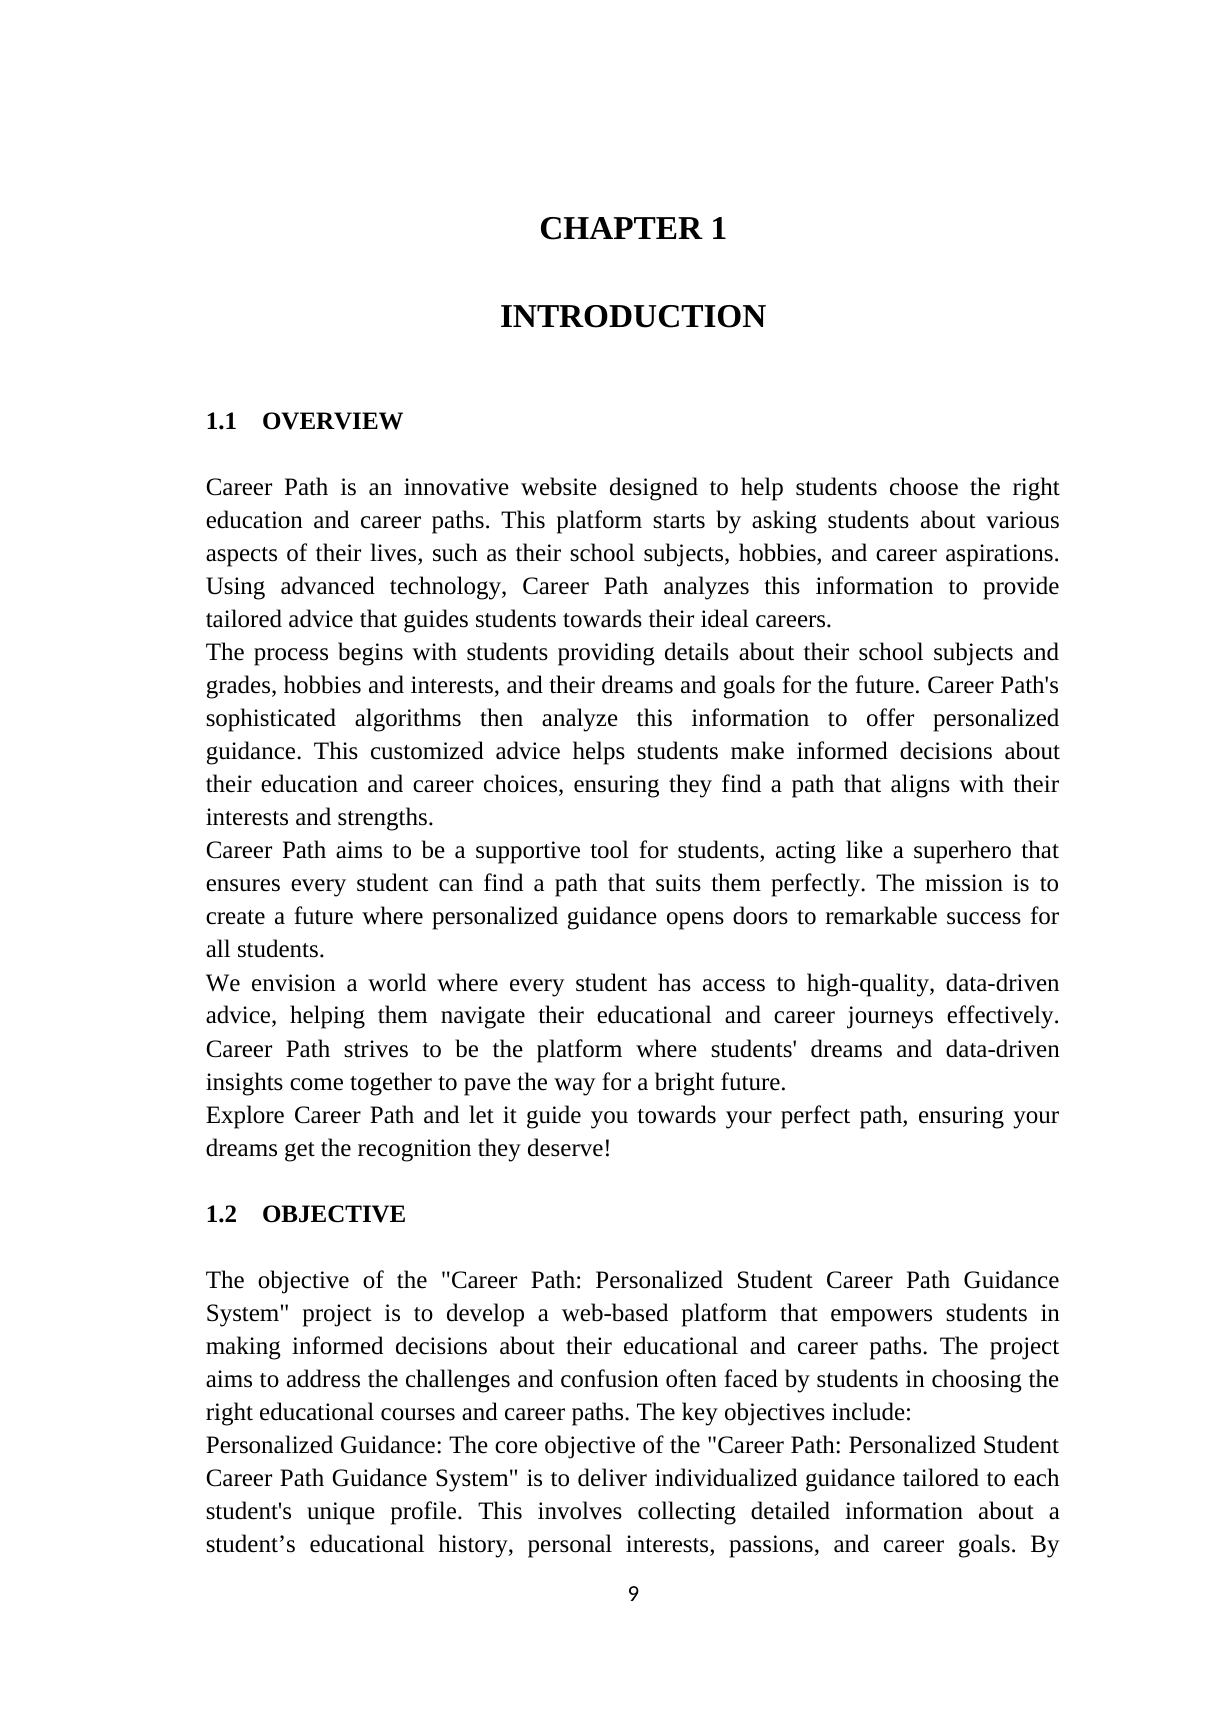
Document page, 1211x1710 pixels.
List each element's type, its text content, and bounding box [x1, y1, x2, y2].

text The process begins with students providing details about their school subjects and grades, hobbies and interests, and their dreams and goals for the future. Career Path's sophisticated algorithms then analyze this information to offer personalized guidance. This customized advice helps students make informed decisions about their education and career choices, ensuring they find a path that aligns with their interests and strengths. [206, 637, 1061, 831]
text We envision a world where every student has access to high-quality, data-driven advice, helping them navigate their educational and career journeys effectively. Career Path strives to be the platform where students' dreams and data-driven insights come together to pave the way for a bright future. [206, 968, 1061, 1095]
list OVERVIEW [206, 406, 1061, 435]
text Career Path aims to be a supportive tool for students, acting like a superhero that ensures every student can find a path that suits them perfectly. The mission is to create a future where personalized guidance opens doors to remarkable success for all students. [206, 836, 1061, 963]
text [206, 1430, 1061, 1558]
text The objective of the "Career Path: Personalized Student Career Path Guidance System" project is to develop a web-based platform that empowers students in making informed decisions about their educational and career paths. The project aims to address the challenges and confusion often faced by students in choosing the right educational courses and career paths. The key objectives include: [206, 1265, 1061, 1426]
text INTRODUCTION [206, 296, 1061, 334]
list OBJECTIVE [206, 1199, 1061, 1227]
text CHAPTER 1 [206, 208, 1061, 246]
text Career Path is an innovative website designed to help students choose the right education and career paths. This platform starts by asking students about various aspects of their lives, such as their school subjects, hobbies, and career aspirations. Using advanced technology, Career Path analyzes this information to provide tailored advice that guides students towards their ideal careers. [206, 472, 1061, 633]
text Explore Career Path and let it guide you towards your perfect path, ensuring your dreams get the recognition they deserve! [206, 1100, 1061, 1161]
